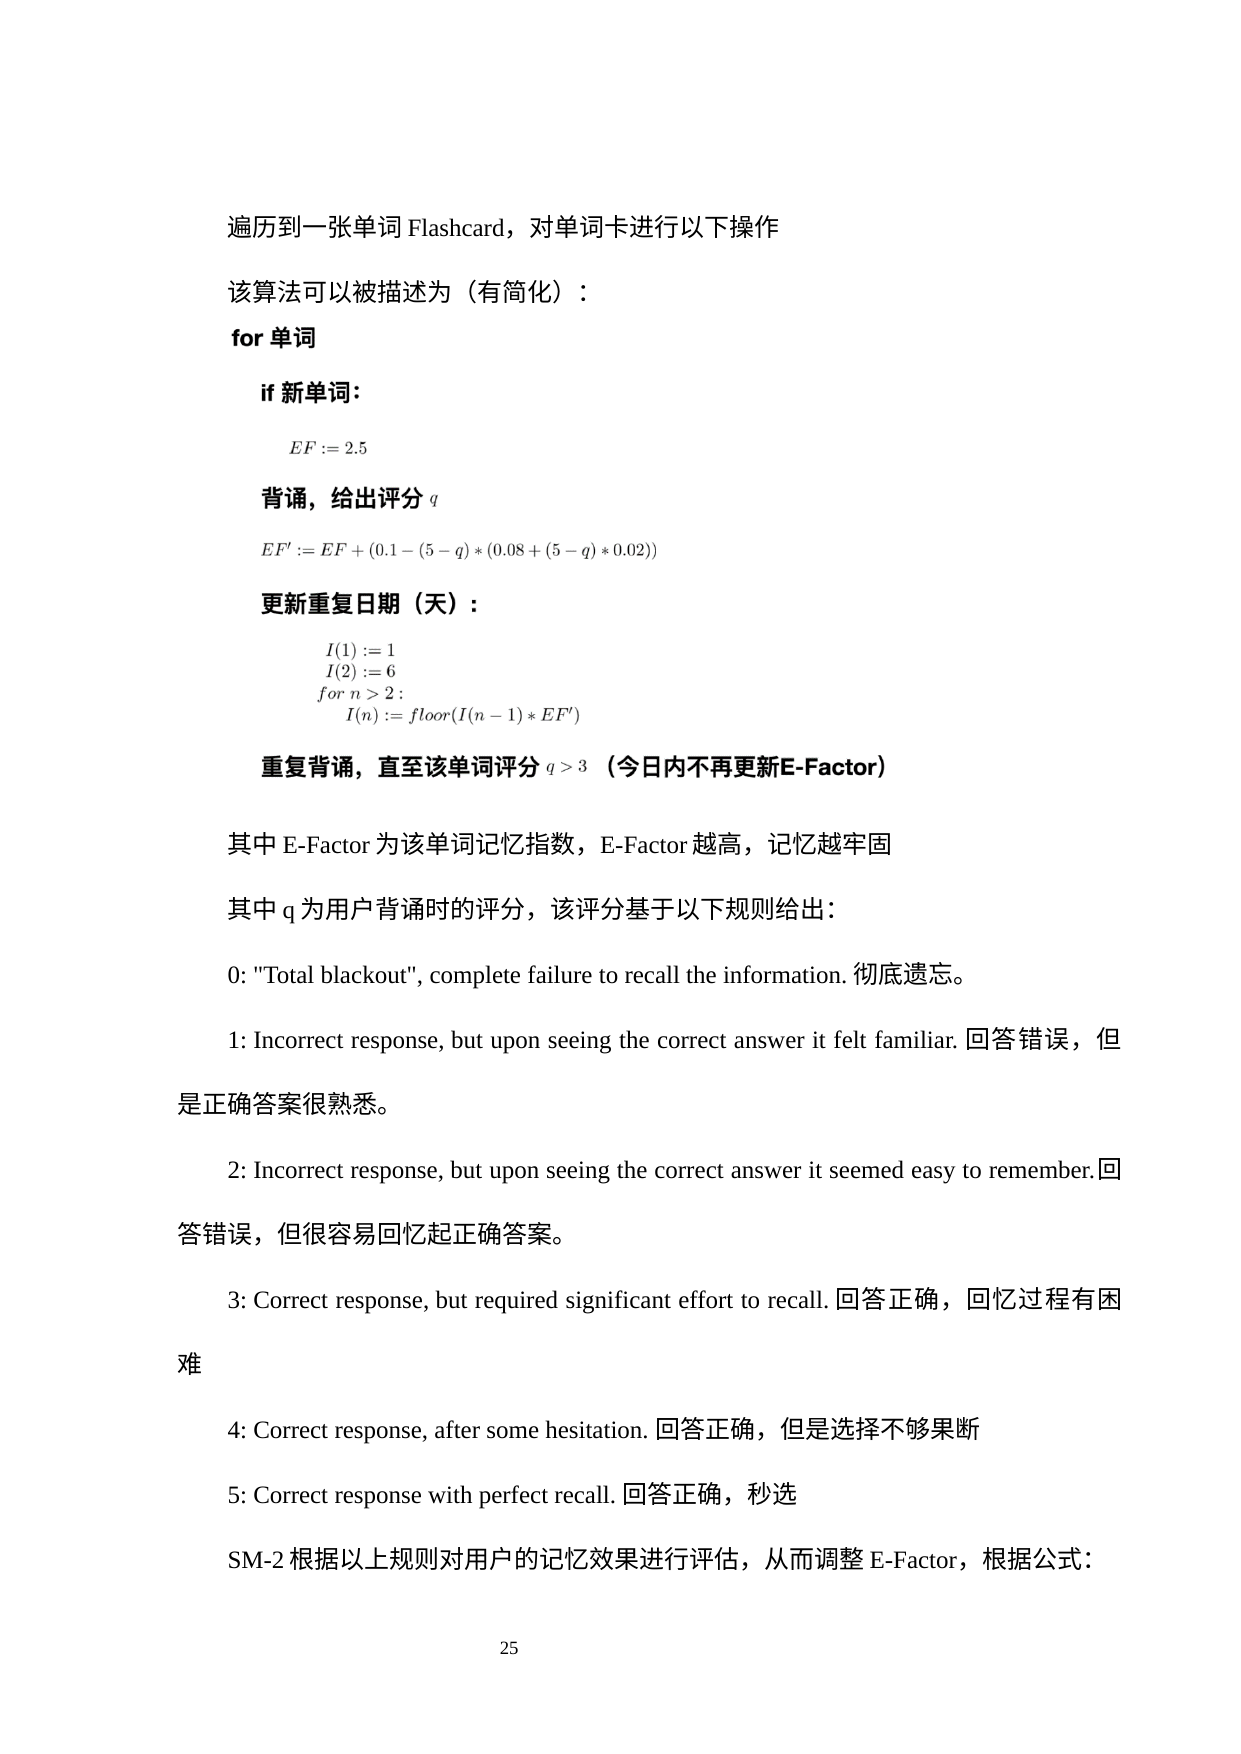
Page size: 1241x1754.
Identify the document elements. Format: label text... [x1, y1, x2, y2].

text 0: "Total blackout", complete failure to recall the information. 彻底遗忘。 [177, 940, 1122, 1005]
text 4: Correct response, after some hesitation. 回答正确，但是选择不够果断 [177, 1395, 1122, 1460]
text 遍历到一张单词Flashcard，对单词卡进行以下操作 [177, 193, 1122, 258]
picture [227, 322, 907, 789]
text 2: Incorrect response, but upon seeing the correct answer it seemed easy to remember.回答错误，但很容易回忆起正确答案。 [177, 1135, 1122, 1265]
text 其中q为用户背诵时的评分，该评分基于以下规则给出： [177, 875, 1122, 940]
text 5: Correct response with perfect recall. 回答正确，秒选 [177, 1460, 1122, 1525]
text 该算法可以被描述为（有简化）： [177, 258, 1122, 323]
text 3: Correct response, but required significant effort to recall. 回答正确，回忆过程有困难 [177, 1265, 1122, 1395]
text 1: Incorrect response, but upon seeing the correct answer it felt familiar. 回答错误，但是正确答案很熟悉。 [177, 1005, 1122, 1135]
text SM-2根据以上规则对用户的记忆效果进行评估，从而调整E-Factor，根据公式： [177, 1525, 1122, 1590]
text 其中E-Factor为该单词记忆指数，E-Factor越高，记忆越牢固 [177, 810, 1122, 875]
